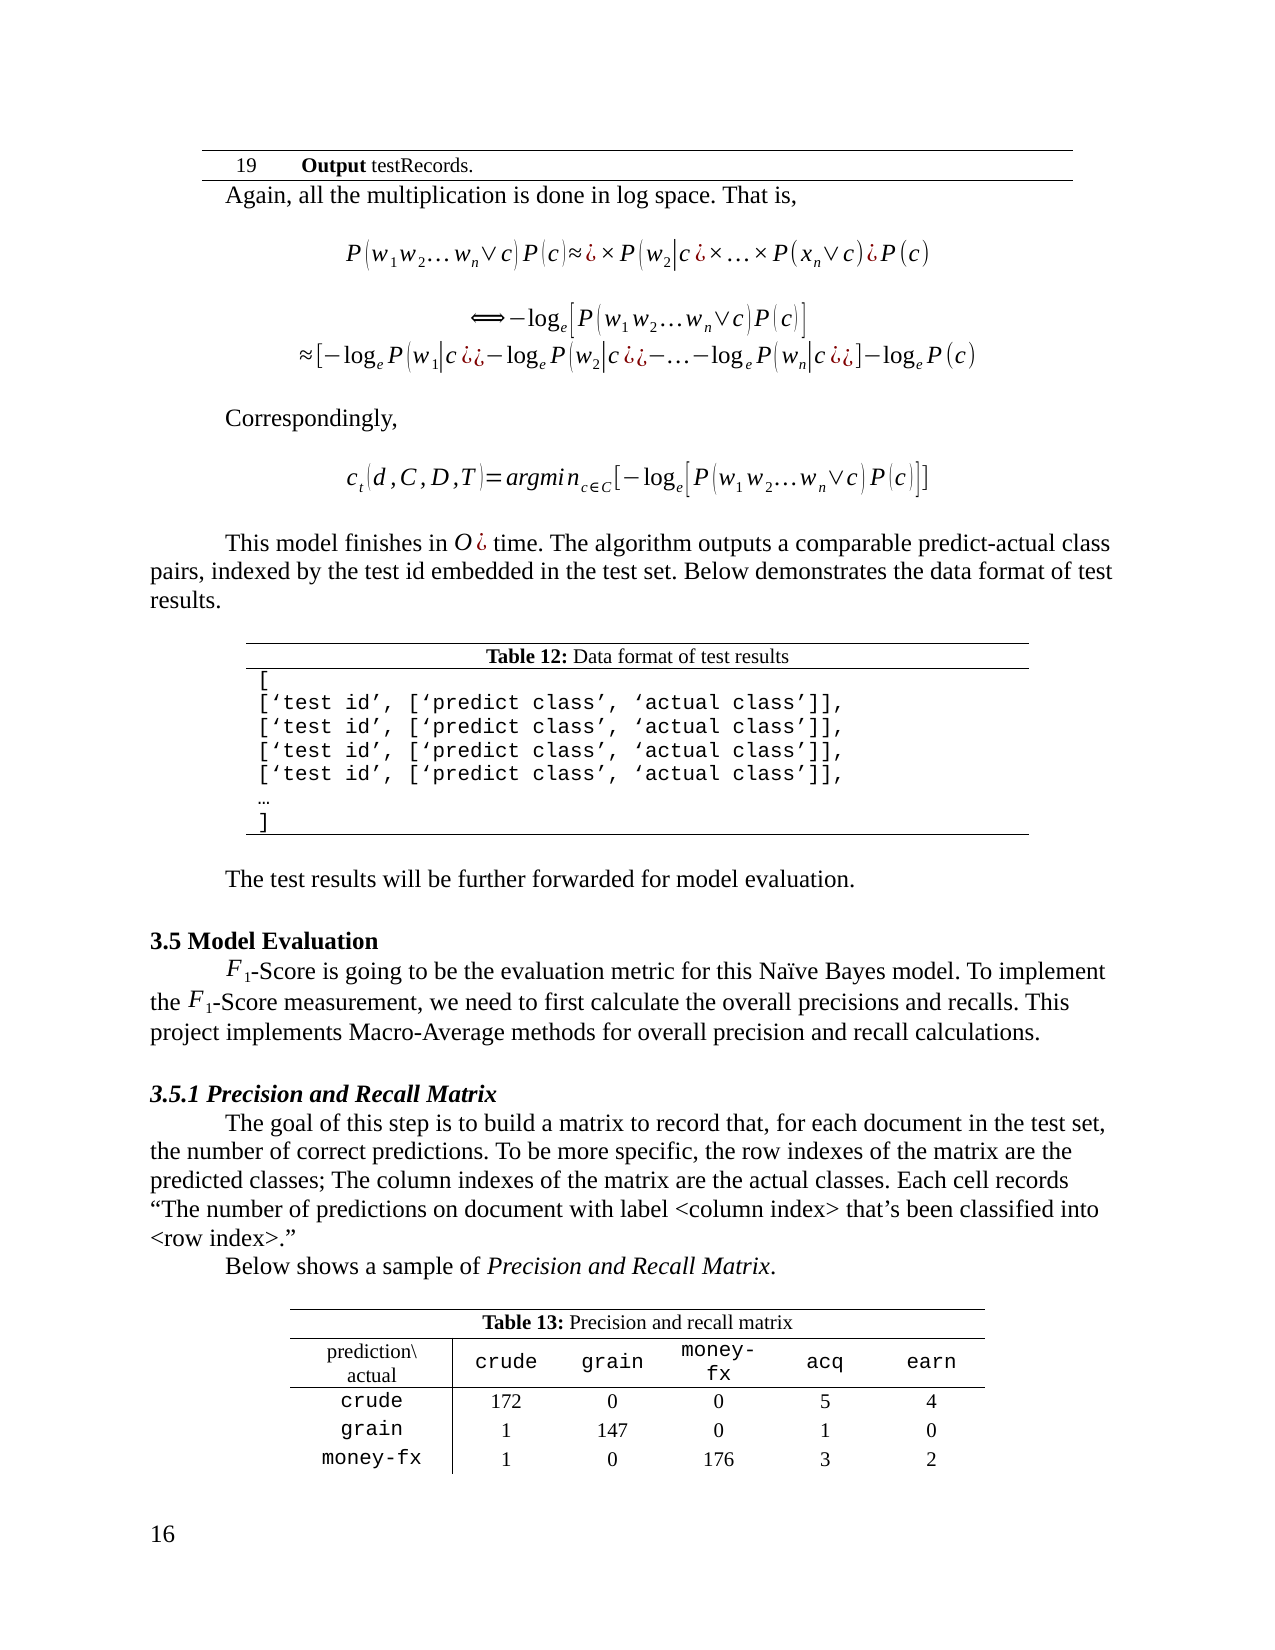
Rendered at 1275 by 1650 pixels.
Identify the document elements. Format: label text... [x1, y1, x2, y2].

table_cell crude [290, 1388, 452, 1415]
table_cell 1 [453, 1415, 559, 1444]
table_cell 2 [878, 1444, 984, 1474]
table_cell 3 [772, 1444, 878, 1474]
table_cell 4 [878, 1388, 984, 1415]
text The test results will be further forwarded for model evaluation. [150, 864, 1125, 893]
table_cell grain [290, 1415, 452, 1444]
table_cell 1 [772, 1415, 878, 1444]
table_cell Output testRecords. [290, 151, 1073, 179]
table_cell acq [772, 1339, 878, 1387]
text Correspondingly, [150, 403, 1125, 432]
table_cell 5 [772, 1388, 878, 1415]
table_header Table 12: Data format of test results [246, 644, 1029, 668]
table_cell 0 [878, 1415, 984, 1444]
table_cell 176 [665, 1444, 772, 1474]
text The goal of this step is to build a matrix to record that, for each document in the test set, the number of correct predictions. To be more specific, the row indexes of the matrix are the predicted classes; The column indexes of the matrix are the actual classes. Each cell records “The number of predictions on document with label <column index> that’s been classified into <row index>.” [150, 1108, 1125, 1251]
table_cell crude [453, 1339, 559, 1387]
table_cell prediction\actual [290, 1339, 452, 1387]
table_cell 19 [202, 151, 290, 179]
text This model finishes in time. The algorithm outputs a comparable predict-actual class pairs, indexed by the test id embedded in the test set. Below demonstrates the data format of test results. [150, 528, 1125, 614]
table_cell 0 [559, 1388, 665, 1415]
table_cell 1 [453, 1444, 559, 1474]
table_cell 172 [453, 1388, 559, 1415]
table_cell 0 [665, 1388, 772, 1415]
table_cell [ [‘test id’, [‘predict class’, ‘actual class’]], [‘test id’, [‘predict class’, ‘actual class’]], [‘test id’, [‘predict class’, ‘actual class’]], [‘test id’, [‘predict class’, ‘actual class’]], … ] [246, 669, 1029, 834]
text Below shows a sample of Precision and Recall Matrix. [150, 1251, 1125, 1280]
table_cell money-fx [290, 1444, 452, 1474]
table_cell 0 [665, 1415, 772, 1444]
subtitle 3.5.1 Precision and Recall Matrix [150, 1079, 1125, 1108]
text -Score is going to be the evaluation metric for this Naïve Bayes model. To implement the -Score measurement, we need to first calculate the overall precisions and recalls. This project implements Macro-Average methods for overall precision and recall calculations. [150, 954, 1125, 1046]
text Again, all the multiplication is done in log space. That is, [150, 181, 1125, 209]
table_cell 0 [559, 1444, 665, 1474]
table_header Table 13: Precision and recall matrix [290, 1310, 984, 1337]
table_cell 147 [559, 1415, 665, 1444]
table_cell earn [878, 1339, 984, 1387]
table_cell grain [559, 1339, 665, 1387]
table_cell money-fx [665, 1339, 772, 1387]
subtitle 3.5 Model Evaluation [150, 926, 1125, 954]
